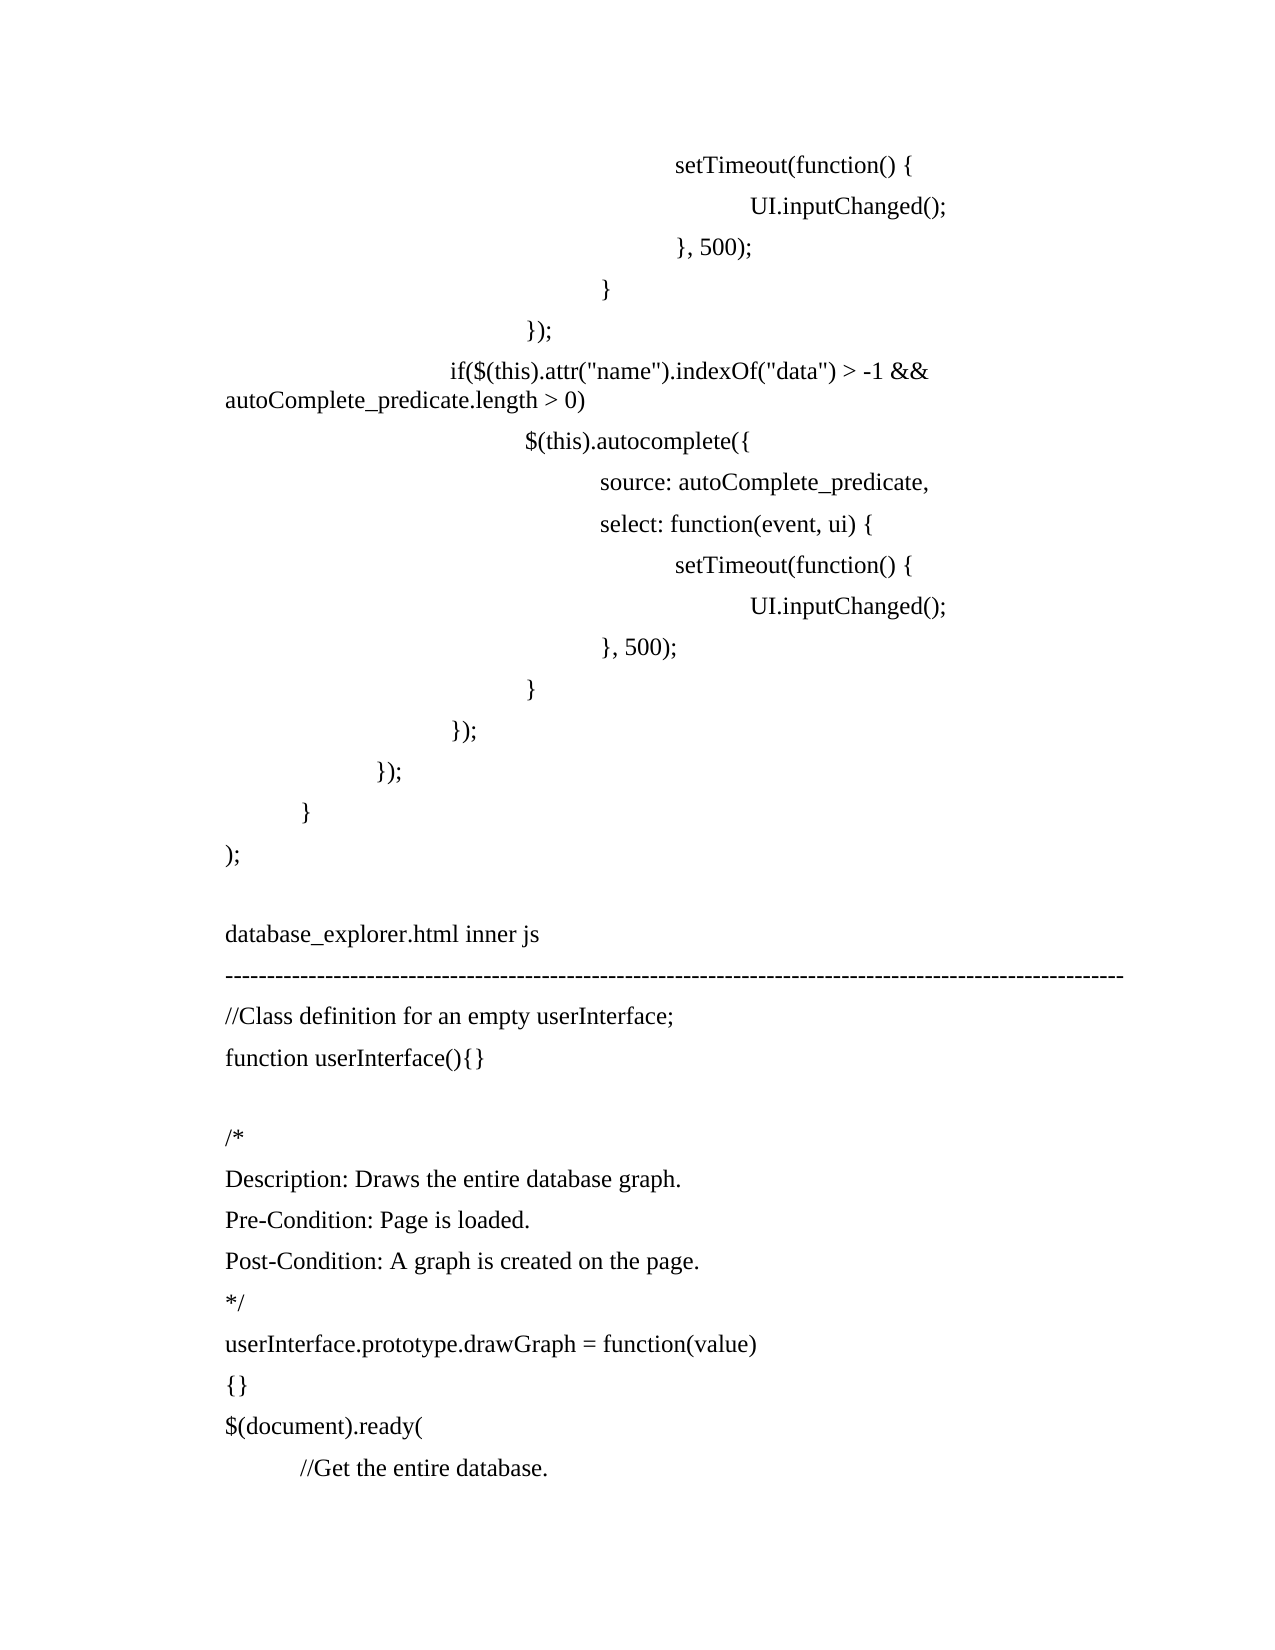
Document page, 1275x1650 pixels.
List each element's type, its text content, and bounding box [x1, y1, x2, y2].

text $(document).ready( [225, 1411, 1125, 1440]
text */ [225, 1288, 1125, 1316]
text } [225, 274, 1125, 302]
text UI.inputChanged(); [225, 591, 1125, 620]
text source: autoComplete_predicate, [225, 467, 1125, 496]
text ------------------------------------------------------------------------------------------------------------ [225, 960, 1125, 989]
text }, 500); [225, 232, 1125, 261]
text if($(this).attr("name").indexOf("data") > -1 && autoComplete_predicate.length > 0) [225, 356, 1125, 414]
text function userInterface(){} [225, 1043, 1125, 1071]
text setTimeout(function() { [225, 150, 1125, 179]
text UI.inputChanged(); [225, 191, 1125, 220]
text //Class definition for an empty userInterface; [225, 1001, 1125, 1030]
text setTimeout(function() { [225, 550, 1125, 579]
text }); [225, 315, 1125, 344]
text /* [225, 1123, 1125, 1151]
text Post-Condition: A graph is created on the page. [225, 1246, 1125, 1275]
text } [225, 797, 1125, 826]
text //Get the entire database. [225, 1453, 1125, 1481]
text Description: Draws the entire database graph. [225, 1164, 1125, 1193]
text } [225, 674, 1125, 702]
text }, 500); [225, 632, 1125, 661]
text $(this).autocomplete({ [225, 426, 1125, 455]
text ); [225, 839, 1125, 867]
text select: function(event, ui) { [225, 509, 1125, 537]
text {} [225, 1370, 1125, 1399]
text }); [225, 756, 1125, 785]
text Pre-Condition: Page is loaded. [225, 1205, 1125, 1234]
text userInterface.prototype.drawGraph = function(value) [225, 1329, 1125, 1358]
text }); [225, 715, 1125, 744]
text database_explorer.html inner js [225, 919, 1125, 948]
